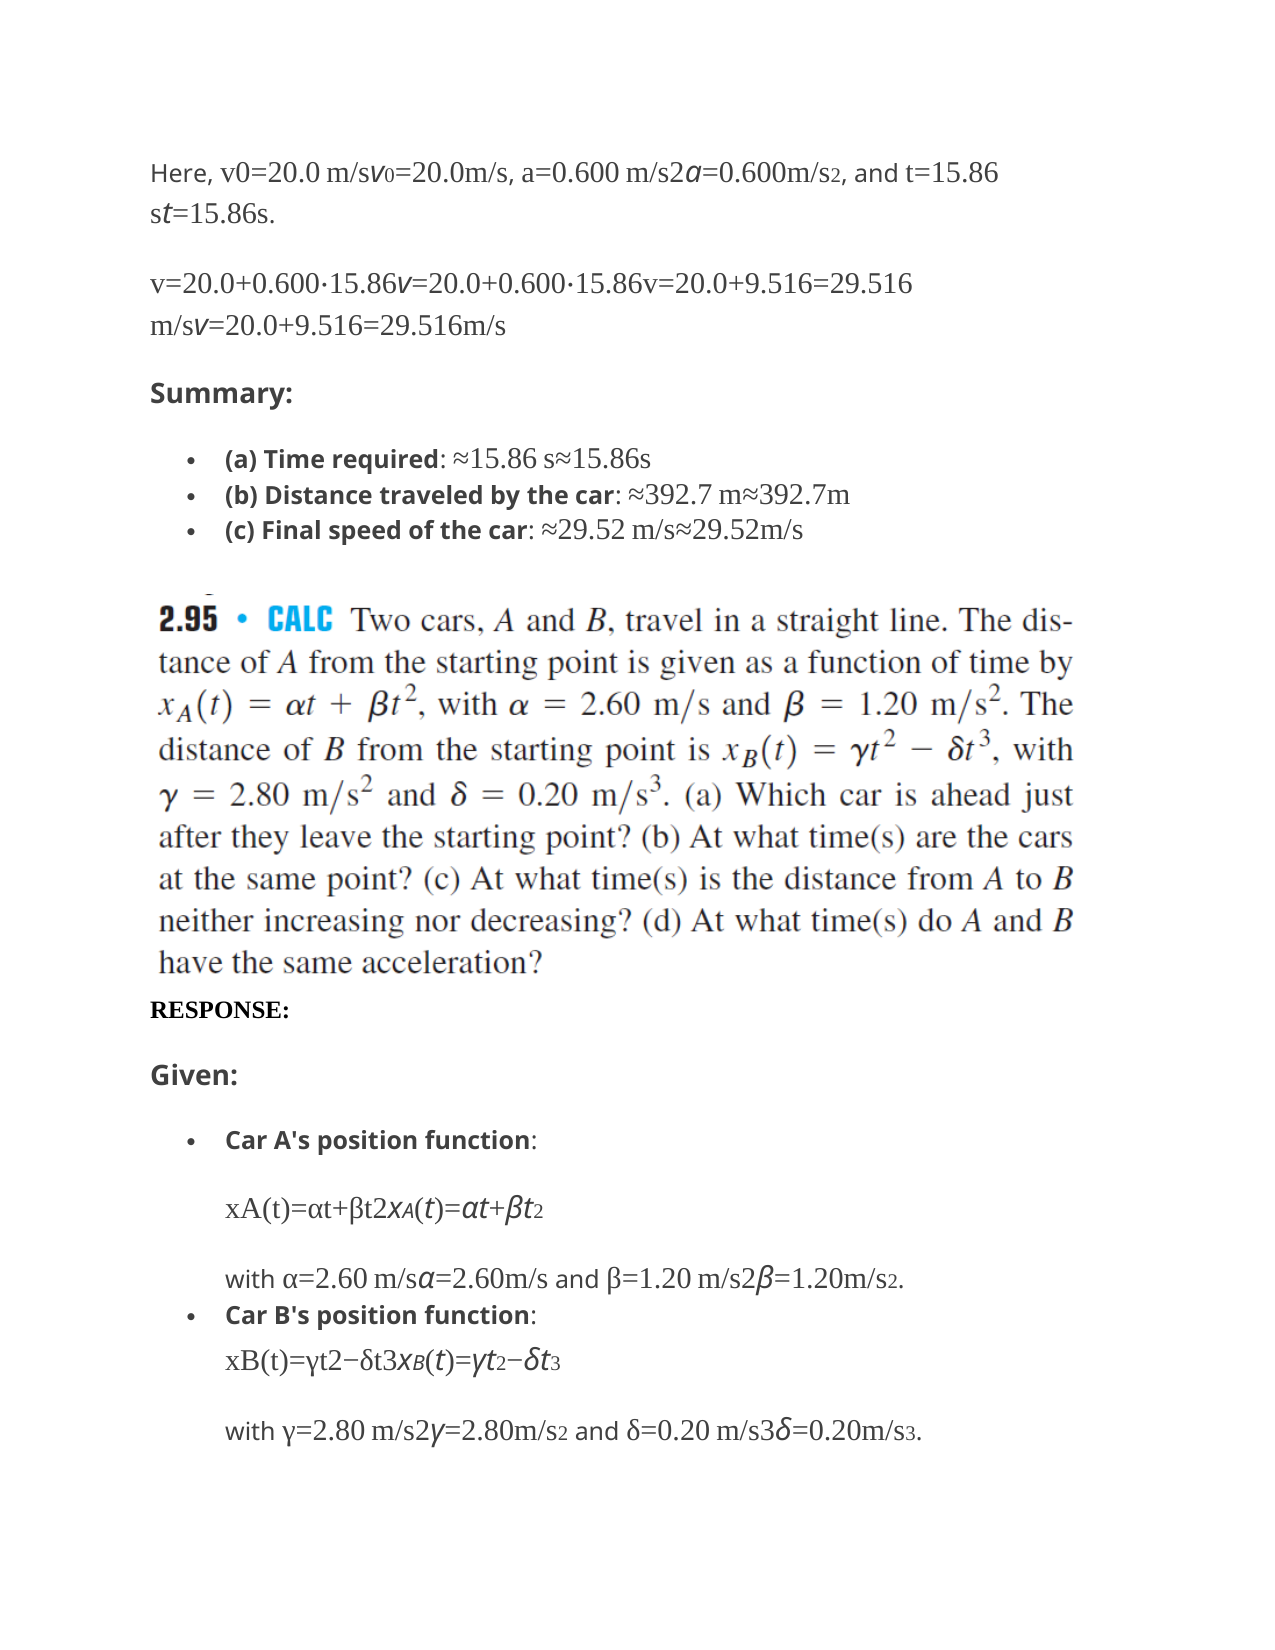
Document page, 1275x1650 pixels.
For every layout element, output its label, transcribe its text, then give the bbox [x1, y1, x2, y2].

text Summary: [150, 373, 1125, 411]
text Given: [150, 1055, 1125, 1093]
list Car A's position function: [187, 1123, 1125, 1157]
text with α=2.60 m/sα=2.60m/s and β=1.20 m/s2β=1.20m/s2. [225, 1256, 1125, 1297]
text with γ=2.80 m/s2γ=2.80m/s2 and δ=0.20 m/s3δ=0.20m/s3. [225, 1408, 1125, 1449]
text Here, v0=20.0 m/sv0​=20.0m/s, a=0.600 m/s2a=0.600m/s2, and t=15.86 st=15.86s. [150, 150, 1125, 232]
text xB(t)=γt2−δt3xB​(t)=γt2−δt3 [225, 1338, 1125, 1379]
text xA(t)=αt+βt2xA​(t)=αt+βt2 [225, 1186, 1125, 1227]
picture [150, 594, 1081, 977]
text v=20.0+0.600⋅15.86v=20.0+0.600⋅15.86v=20.0+9.516=29.516 m/sv=20.0+9.516=29.516m/s [150, 261, 1125, 344]
list (a) Time required: ≈15.86 s≈15.86s [187, 440, 1125, 476]
text RESPONSE: [150, 995, 1125, 1024]
list (b) Distance traveled by the car: ≈392.7 m≈392.7m [187, 476, 1125, 511]
list Car B's position function: [187, 1297, 1125, 1331]
list (c) Final speed of the car: ≈29.52 m/s≈29.52m/s [187, 511, 1125, 547]
